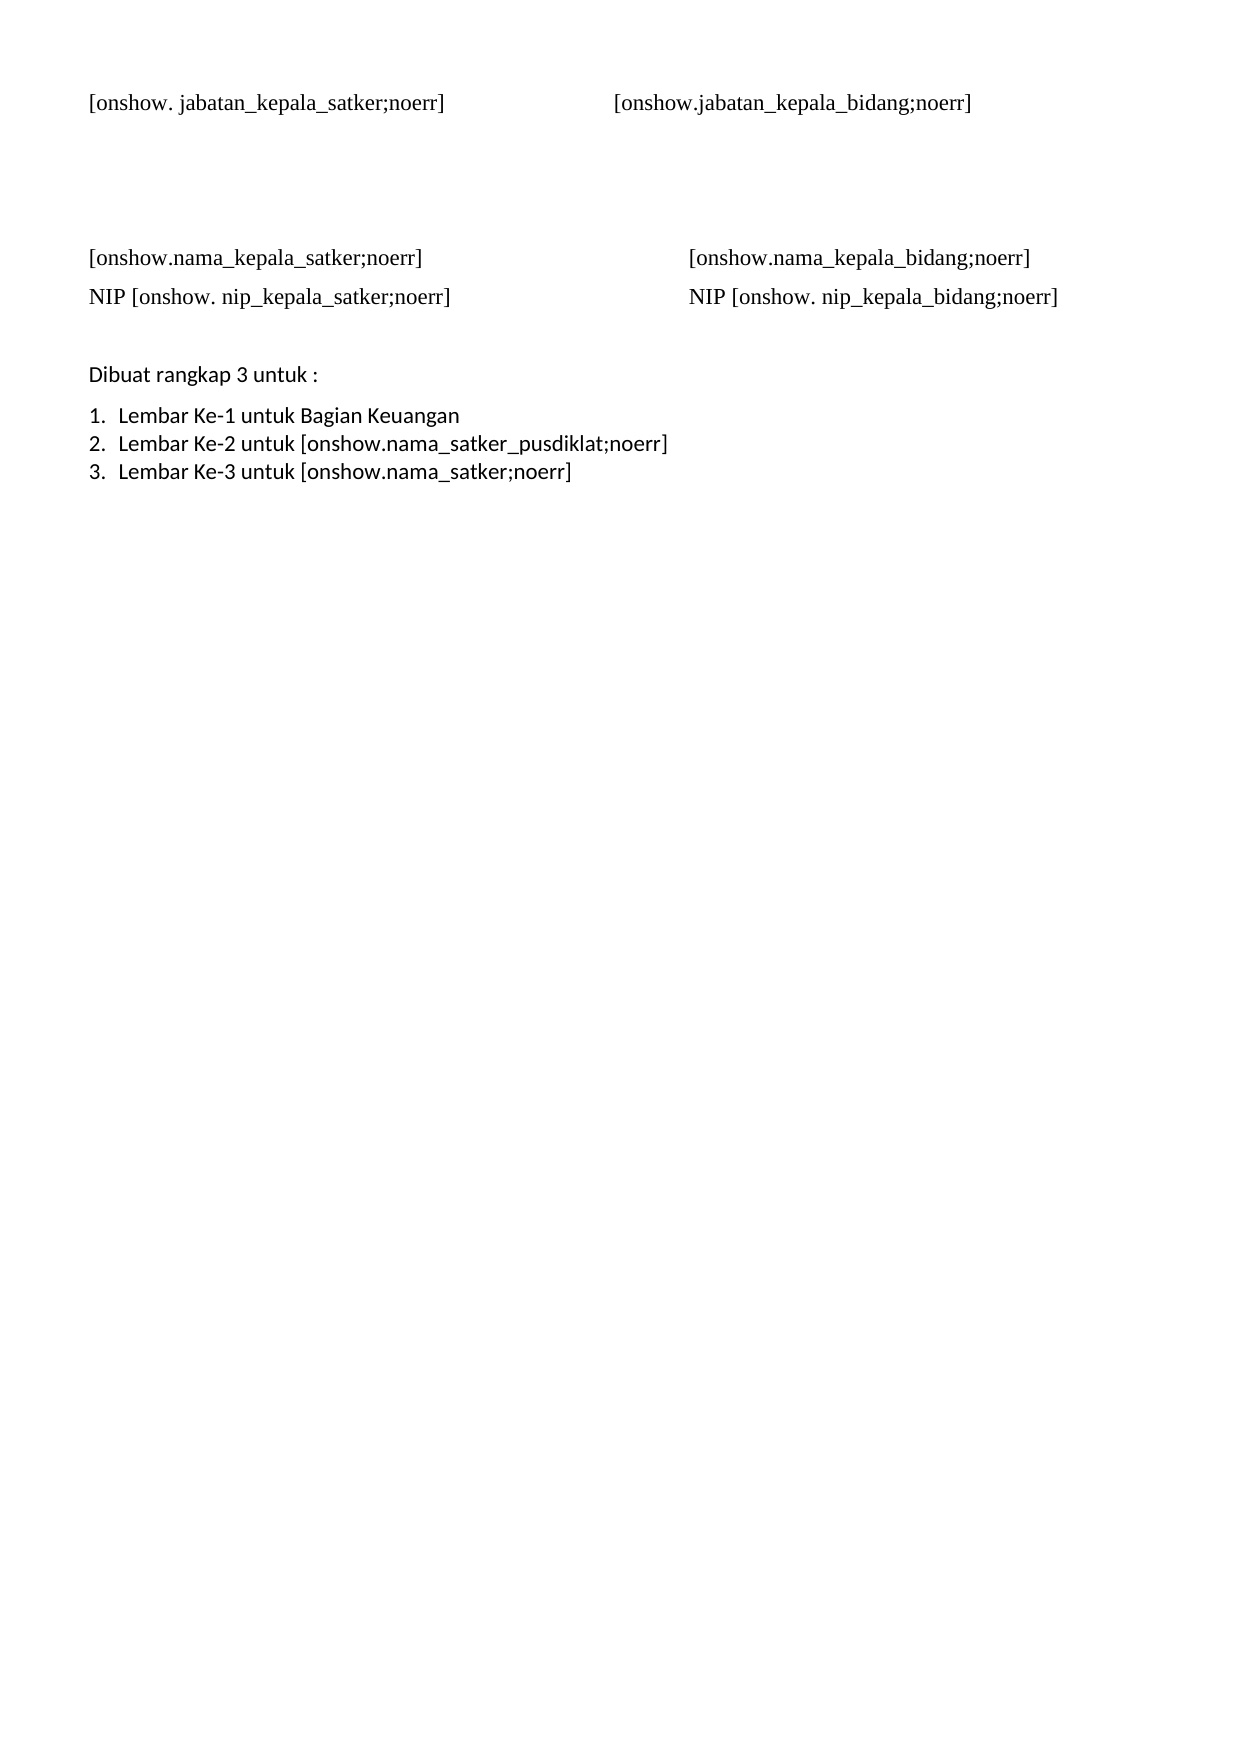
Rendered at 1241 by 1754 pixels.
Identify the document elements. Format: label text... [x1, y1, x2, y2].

text [onshow. jabatan_kepala_satker;noerr] [onshow.jabatan_kepala_bidang;noerr] [89, 89, 1152, 115]
list Lembar Ke-3 untuk [onshow.nama_satker;noerr] [89, 457, 1152, 485]
text NIP [onshow. nip_kepala_satker;noerr] NIP [onshow. nip_kepala_bidang;noerr] [89, 283, 1152, 309]
list Lembar Ke-1 untuk Bagian Keuangan [89, 401, 1152, 429]
list Lembar Ke-2 untuk [onshow.nama_satker_pusdiklat;noerr] [89, 429, 1152, 457]
text Dibuat rangkap 3 untuk : [89, 361, 1152, 389]
text [onshow.nama_kepala_satker;noerr] [onshow.nama_kepala_bidang;noerr] [89, 244, 1152, 270]
